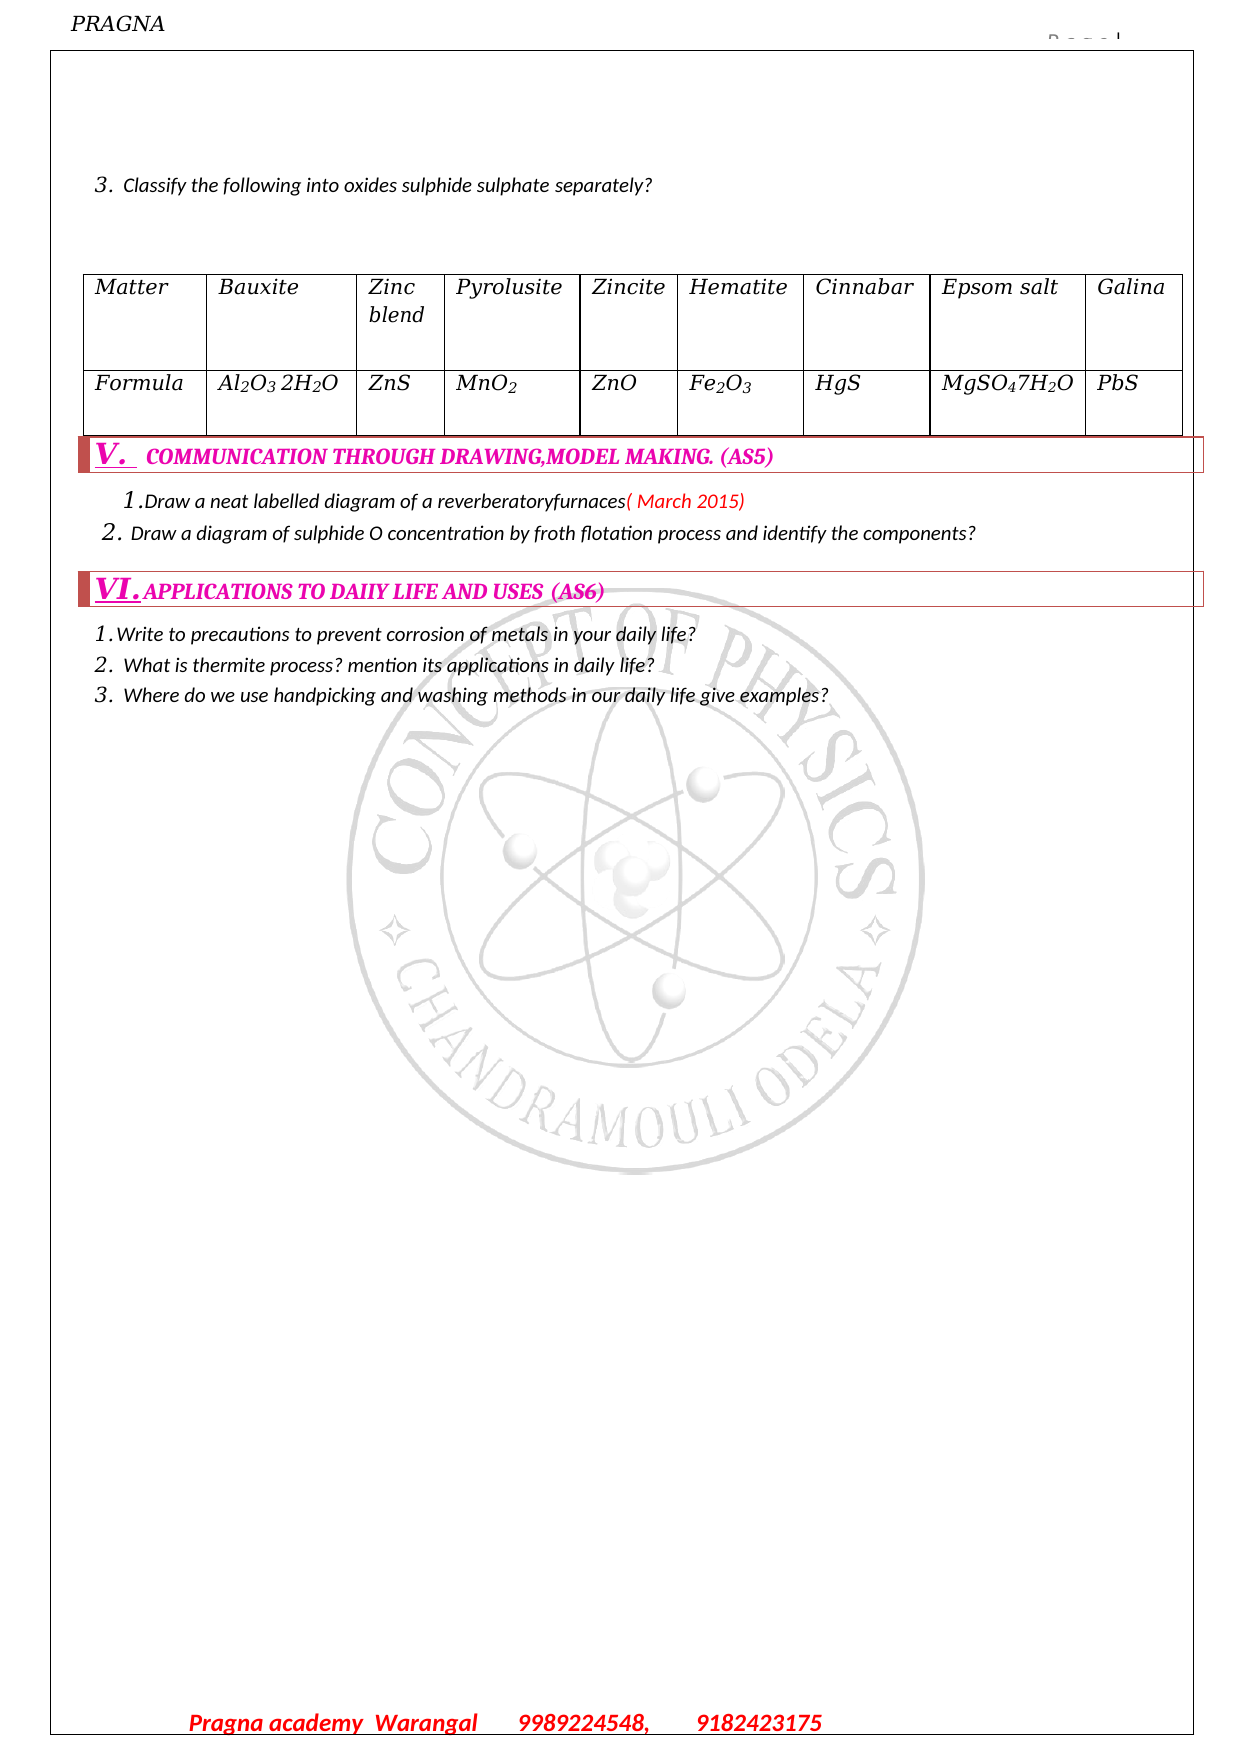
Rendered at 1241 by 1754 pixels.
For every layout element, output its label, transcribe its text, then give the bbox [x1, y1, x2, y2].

table_header Epsom salt [931, 275, 1085, 370]
list Draw a neat labelled diagram of a reverberatoryfurnaces( March 2015) [122, 487, 1193, 514]
table_cell MgSO47H2O [931, 371, 1085, 435]
table_cell Al2O3 2H2O [207, 371, 356, 435]
table_cell PbS [1086, 371, 1182, 435]
list Draw a diagram of sulphide O concentration by froth flotation process and identify the components? [94, 519, 1099, 546]
table_header Pyrolusite [445, 275, 579, 370]
list Write to precautions to prevent corrosion of metals in your daily life? [94, 621, 1193, 647]
table_cell HgS [804, 371, 929, 435]
subtitle APPLICATIONS TO DAIIY LIFE AND USES (AS6) [90, 572, 1193, 606]
table_header Cinnabar [804, 275, 929, 370]
table_header Zincite [581, 275, 677, 370]
table_header Bauxite [207, 275, 356, 370]
table_cell Formula [84, 371, 206, 435]
list What is thermite process? mention its applications in daily life? [94, 652, 1193, 677]
table_header Matter [84, 275, 206, 370]
table_cell ZnS [357, 371, 444, 435]
table_cell MnO2 [445, 371, 579, 435]
table_header Hematite [678, 275, 803, 370]
list Classify the following into oxides sulphide sulphate separately? [94, 172, 1193, 198]
table_header Zinc blend [357, 275, 444, 370]
table_cell ZnO [581, 371, 677, 435]
subtitle COMMUNICATION THROUGH DRAWING,MODEL MAKING. (AS5) [90, 438, 1193, 472]
table_header Galina [1086, 275, 1182, 370]
table_cell Fe2O3 [678, 371, 803, 435]
list Where do we use handpicking and washing methods in our daily life give examples? [94, 682, 1193, 708]
